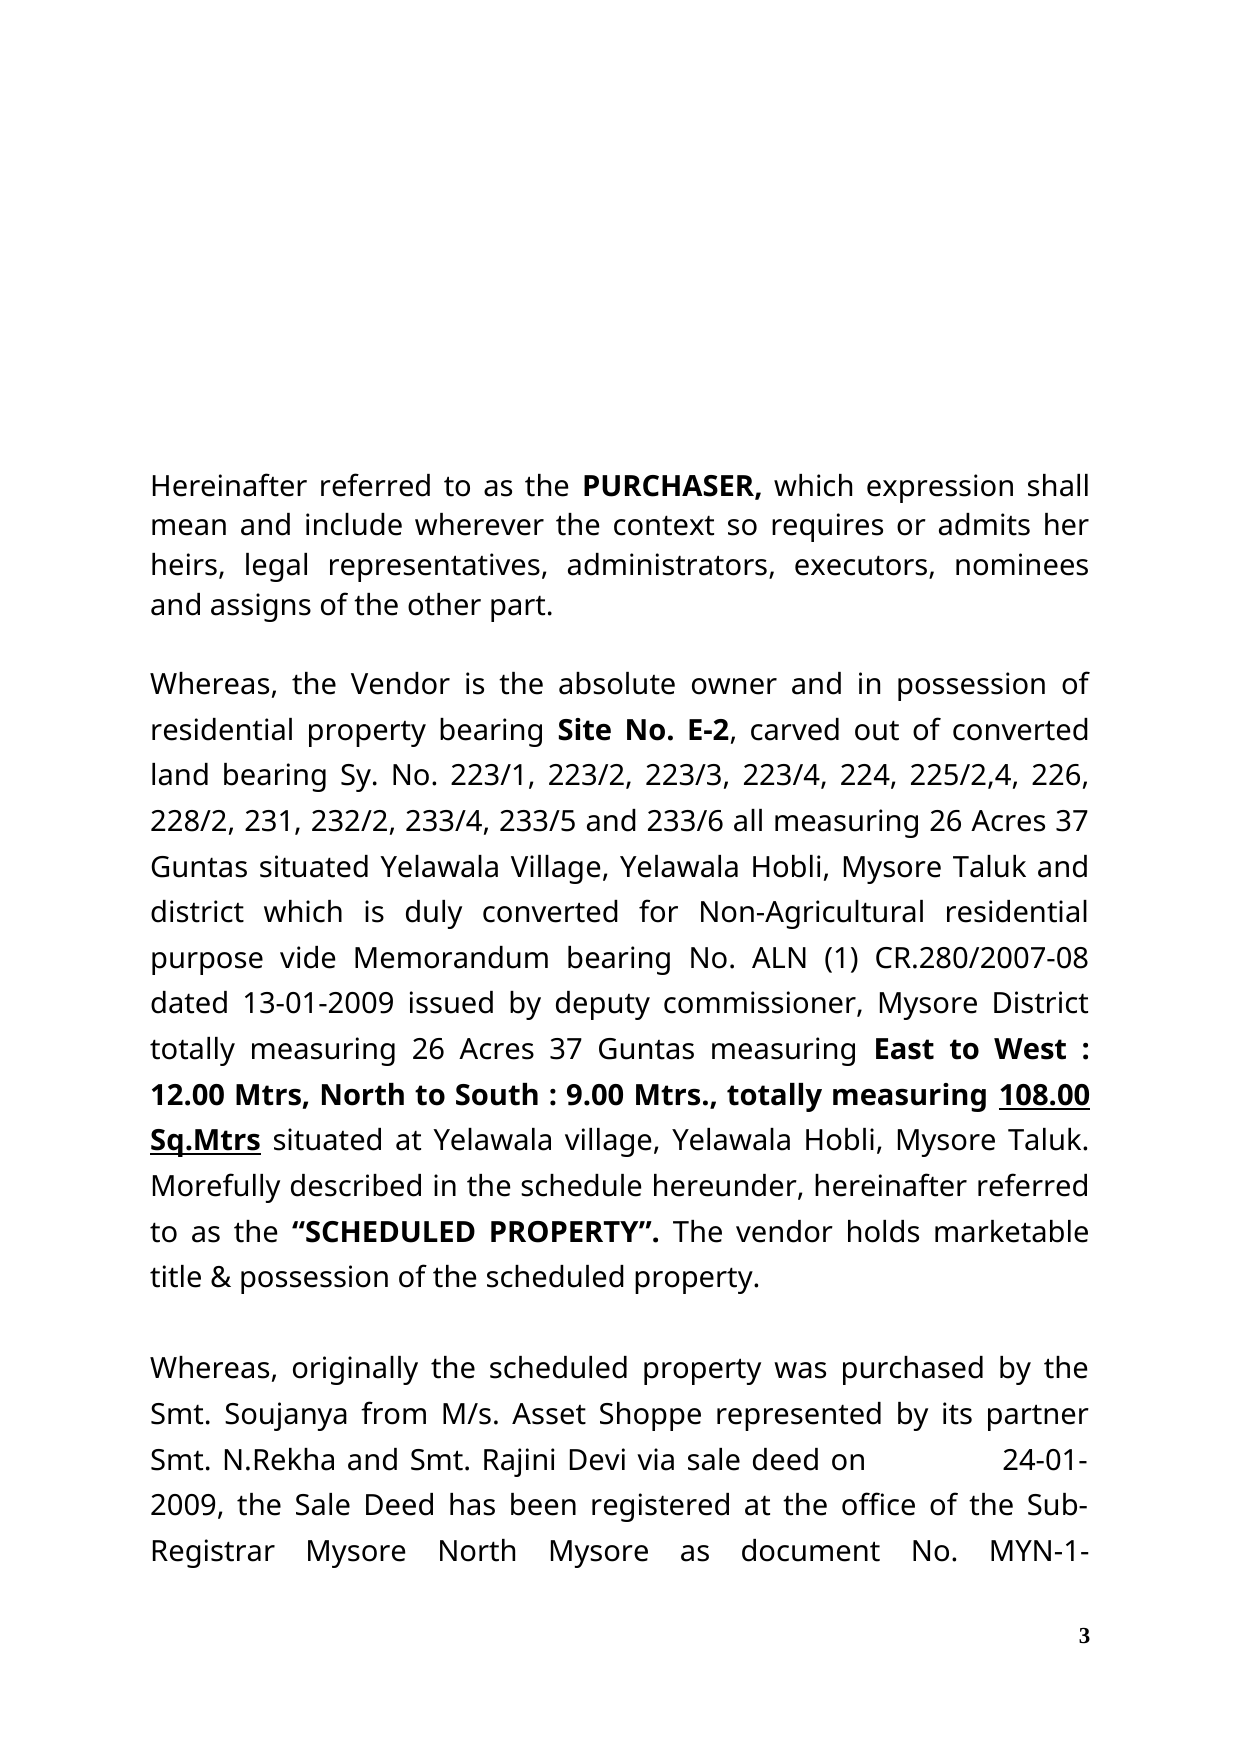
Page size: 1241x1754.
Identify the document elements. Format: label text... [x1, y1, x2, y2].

text Whereas, the Vendor is the absolute owner and in possession of residential property bearing Site No. E-2, carved out of converted land bearing Sy. No. 223/1, 223/2, 223/3, 223/4, 224, 225/2,4, 226, 228/2, 231, 232/2, 233/4, 233/5 and 233/6 all measuring 26 Acres 37 Guntas situated Yelawala Village, Yelawala Hobli, Mysore Taluk and district which is duly converted for Non-Agricultural residential purpose vide Memorandum bearing No. ALN (1) CR.280/2007-08 dated 13-01-2009 issued by deputy commissioner, Mysore District totally measuring 26 Acres 37 Guntas measuring East to West : 12.00 Mtrs, North to South : 9.00 Mtrs., totally measuring 108.00 Sq.Mtrs situated at Yelawala village, Yelawala Hobli, Mysore Taluk. Morefully described in the schedule hereunder, hereinafter referred to as the “scheduled property”. The vendor holds marketable title & possession of the scheduled property. [150, 663, 1090, 1296]
text Hereinafter referred to as the PURCHASER, which expression shall mean and include wherever the context so requires or admits her heirs, legal representatives, administrators, executors, nominees and assigns of the other part. [150, 465, 1090, 624]
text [150, 1348, 1090, 1570]
